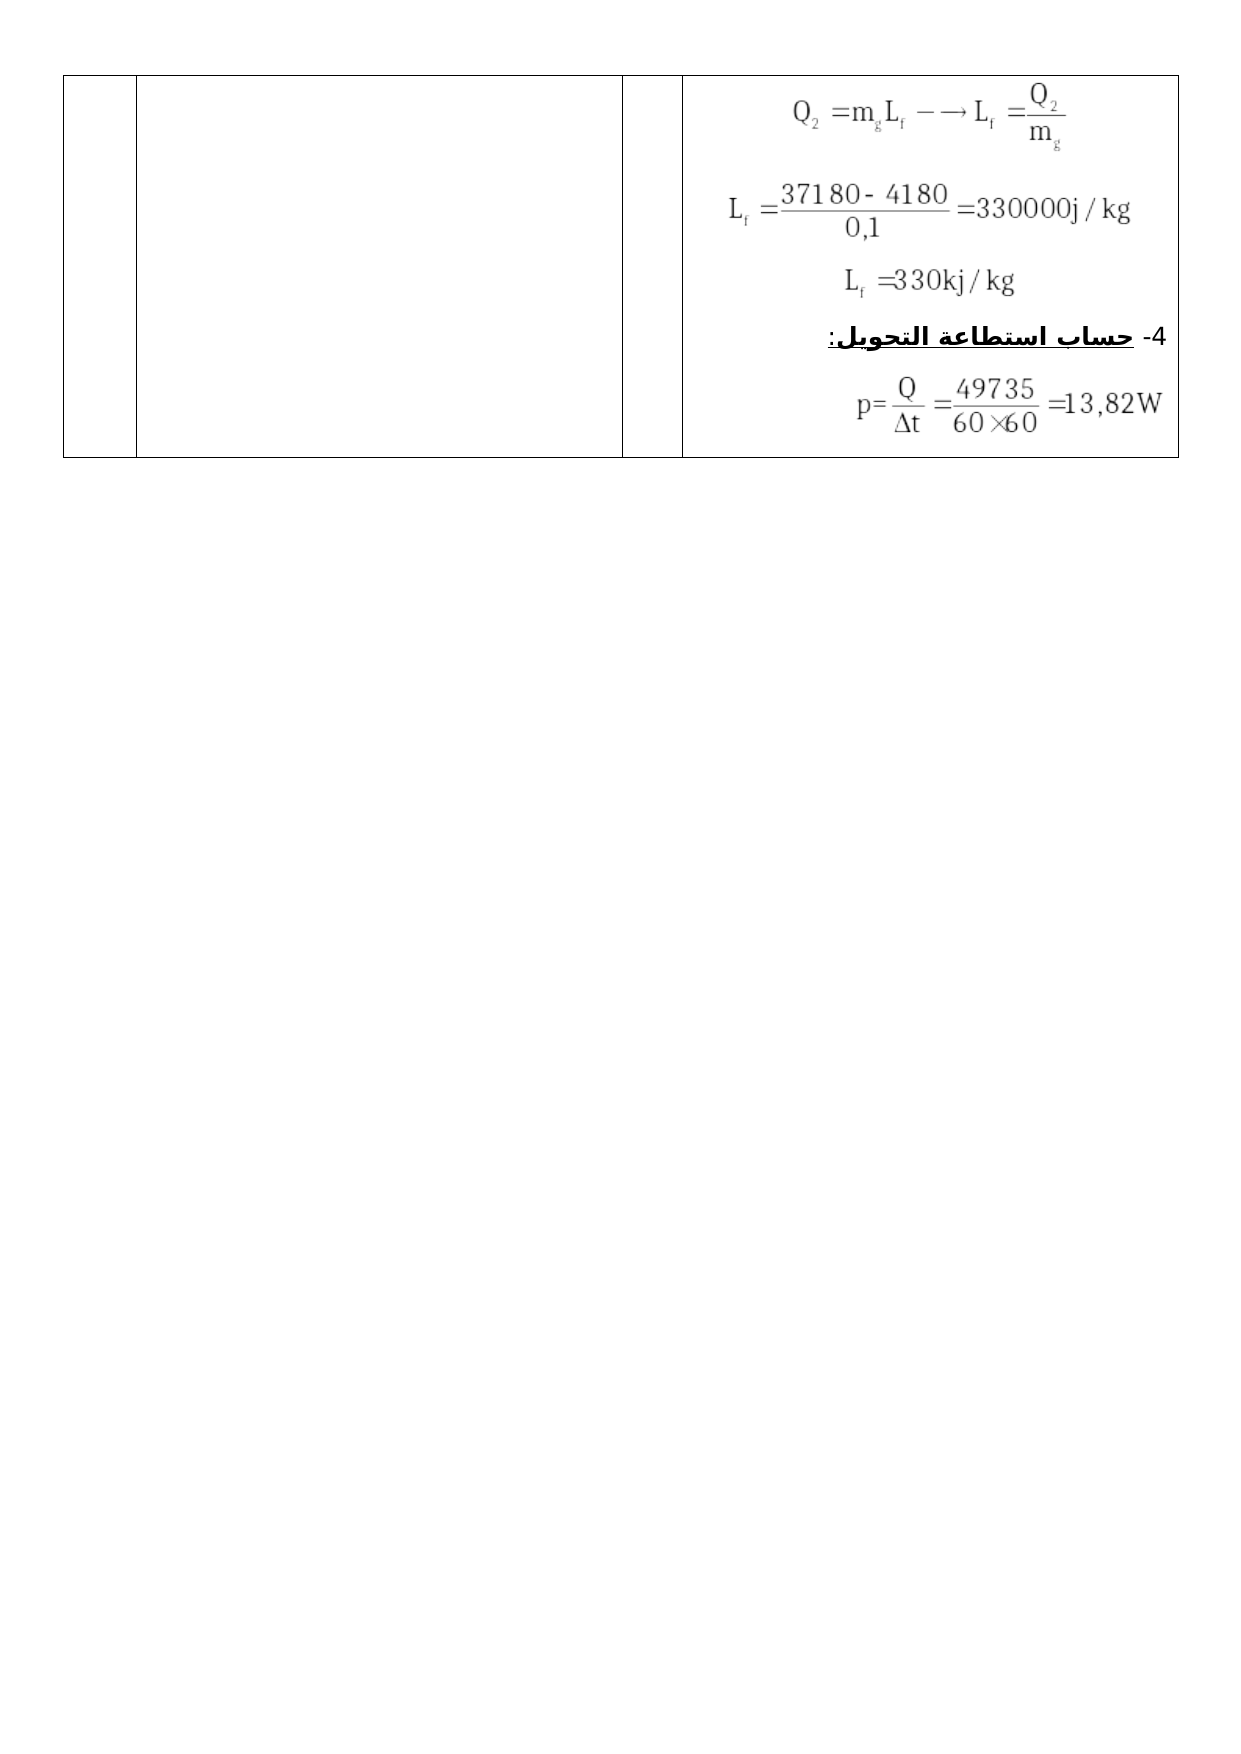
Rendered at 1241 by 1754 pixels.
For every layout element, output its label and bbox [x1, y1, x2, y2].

table_cell [683, 76, 1178, 457]
table_cell [137, 76, 622, 457]
table_cell [64, 76, 136, 457]
table_cell [623, 76, 682, 457]
